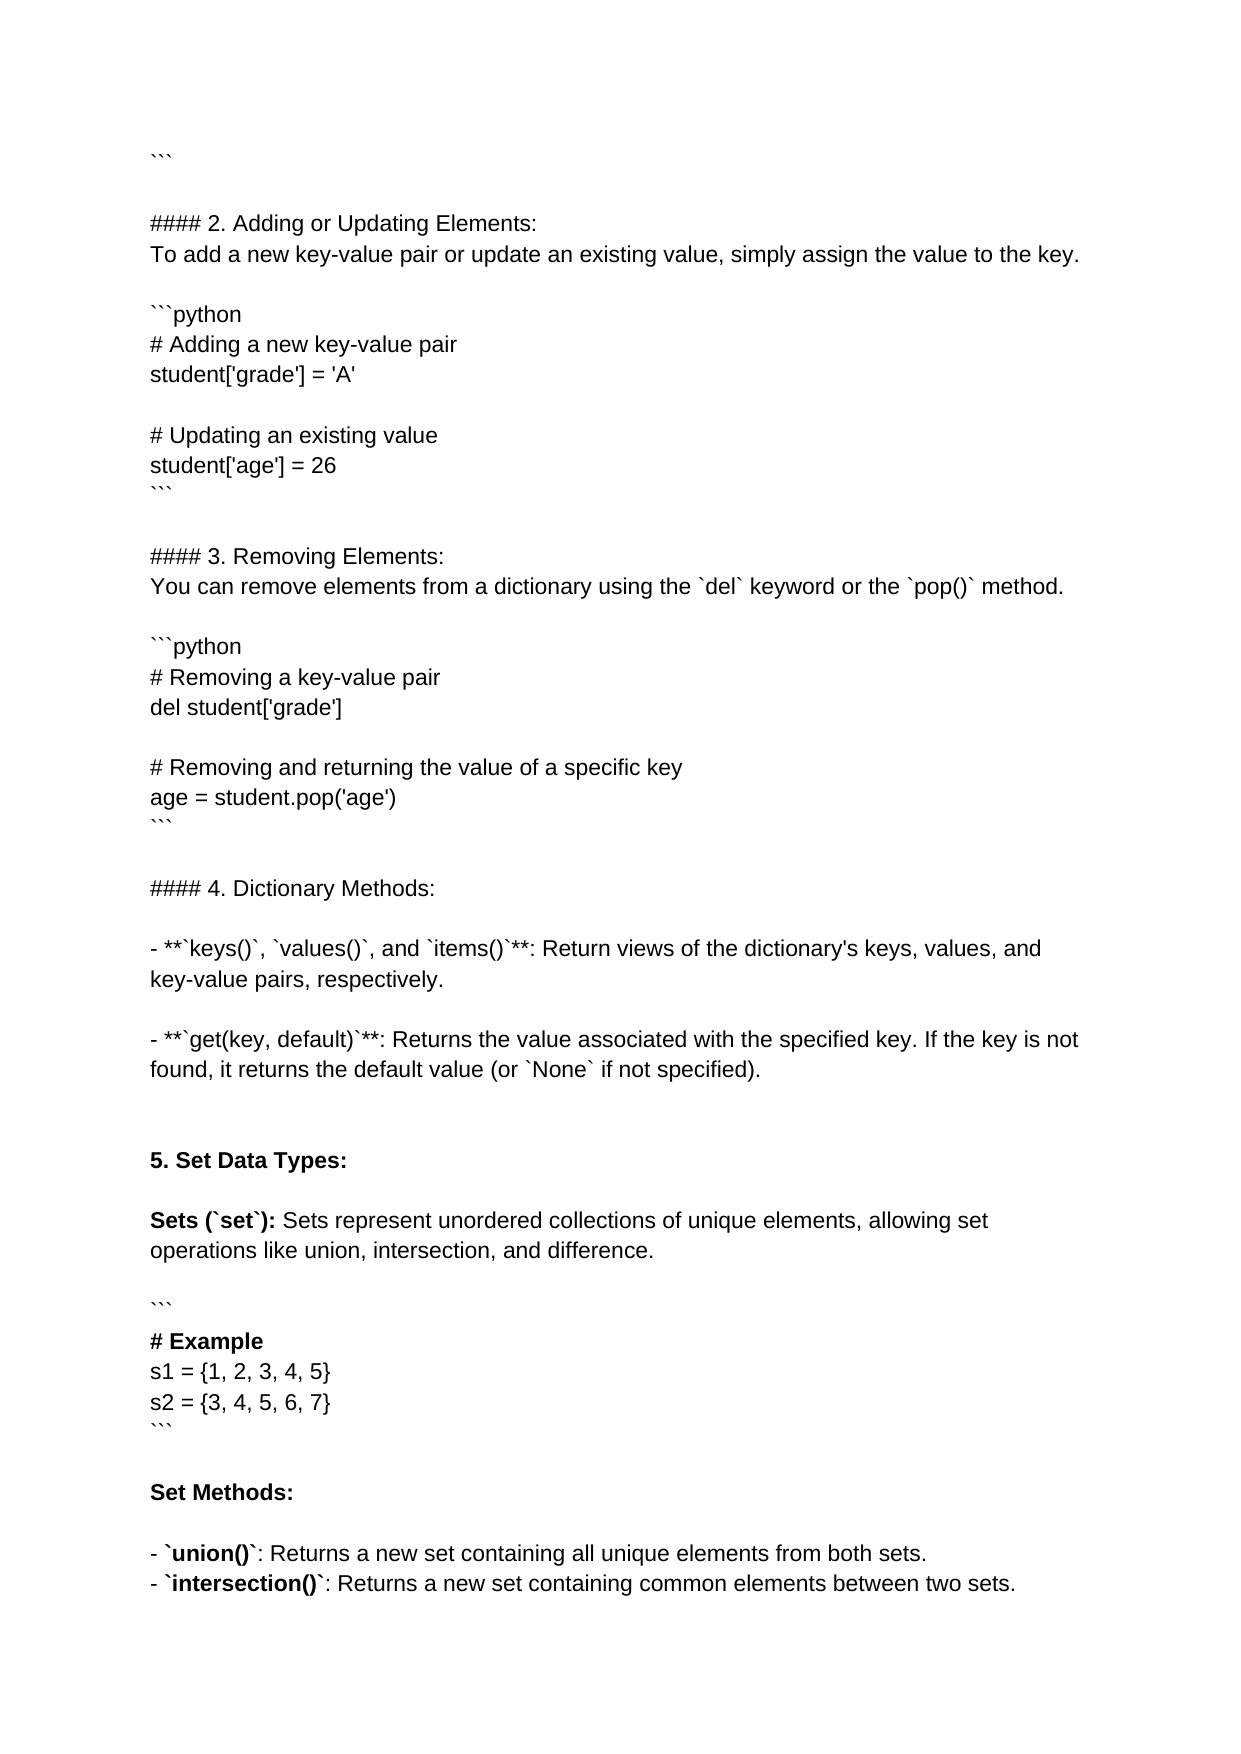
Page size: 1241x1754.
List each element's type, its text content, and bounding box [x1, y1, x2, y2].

text - **`keys()`, `values()`, and `items()`**: Return views of the dictionary's keys, values, and key-value pairs, respectively. [150, 935, 1090, 992]
text del student['grade'] [150, 694, 1090, 720]
text # Removing a key-value pair [150, 663, 1090, 690]
text ``` [150, 1419, 1090, 1445]
text Sets (`set`): Sets represent unordered collections of unique elements, allowing set operations like union, intersection, and difference. [150, 1207, 1090, 1264]
text ```python [150, 301, 1090, 327]
text ``` [150, 150, 1090, 176]
text ```python [150, 633, 1090, 660]
text - `intersection()`: Returns a new set containing common elements between two sets. [150, 1570, 1090, 1596]
text # Updating an existing value [150, 422, 1090, 448]
text Set Methods: [150, 1479, 1090, 1506]
text #### 3. Removing Elements: [150, 543, 1090, 569]
text # Adding a new key-value pair [150, 331, 1090, 358]
text - `union()`: Returns a new set containing all unique elements from both sets. [150, 1539, 1090, 1566]
text ``` [150, 814, 1090, 841]
text You can remove elements from a dictionary using the `del` keyword or the `pop()` method. [150, 573, 1090, 599]
text 5. Set Data Types: [150, 1147, 1090, 1173]
text ``` [150, 1298, 1090, 1324]
text student['age'] = 26 [150, 452, 1090, 478]
text # Removing and returning the value of a specific key [150, 754, 1090, 781]
text s1 = {1, 2, 3, 4, 5} [150, 1358, 1090, 1385]
text #### 2. Adding or Updating Elements: [150, 210, 1090, 237]
text #### 4. Dictionary Methods: [150, 875, 1090, 901]
text ``` [150, 482, 1090, 509]
text student['grade'] = 'A' [150, 361, 1090, 388]
text - **`get(key, default)`**: Returns the value associated with the specified key. If the key is not found, it returns the default value (or `None` if not specified). [150, 1026, 1090, 1083]
text s2 = {3, 4, 5, 6, 7} [150, 1388, 1090, 1415]
text To add a new key-value pair or update an existing value, simply assign the value to the key. [150, 241, 1090, 267]
text age = student.pop('age') [150, 784, 1090, 811]
text # Example [150, 1328, 1090, 1354]
